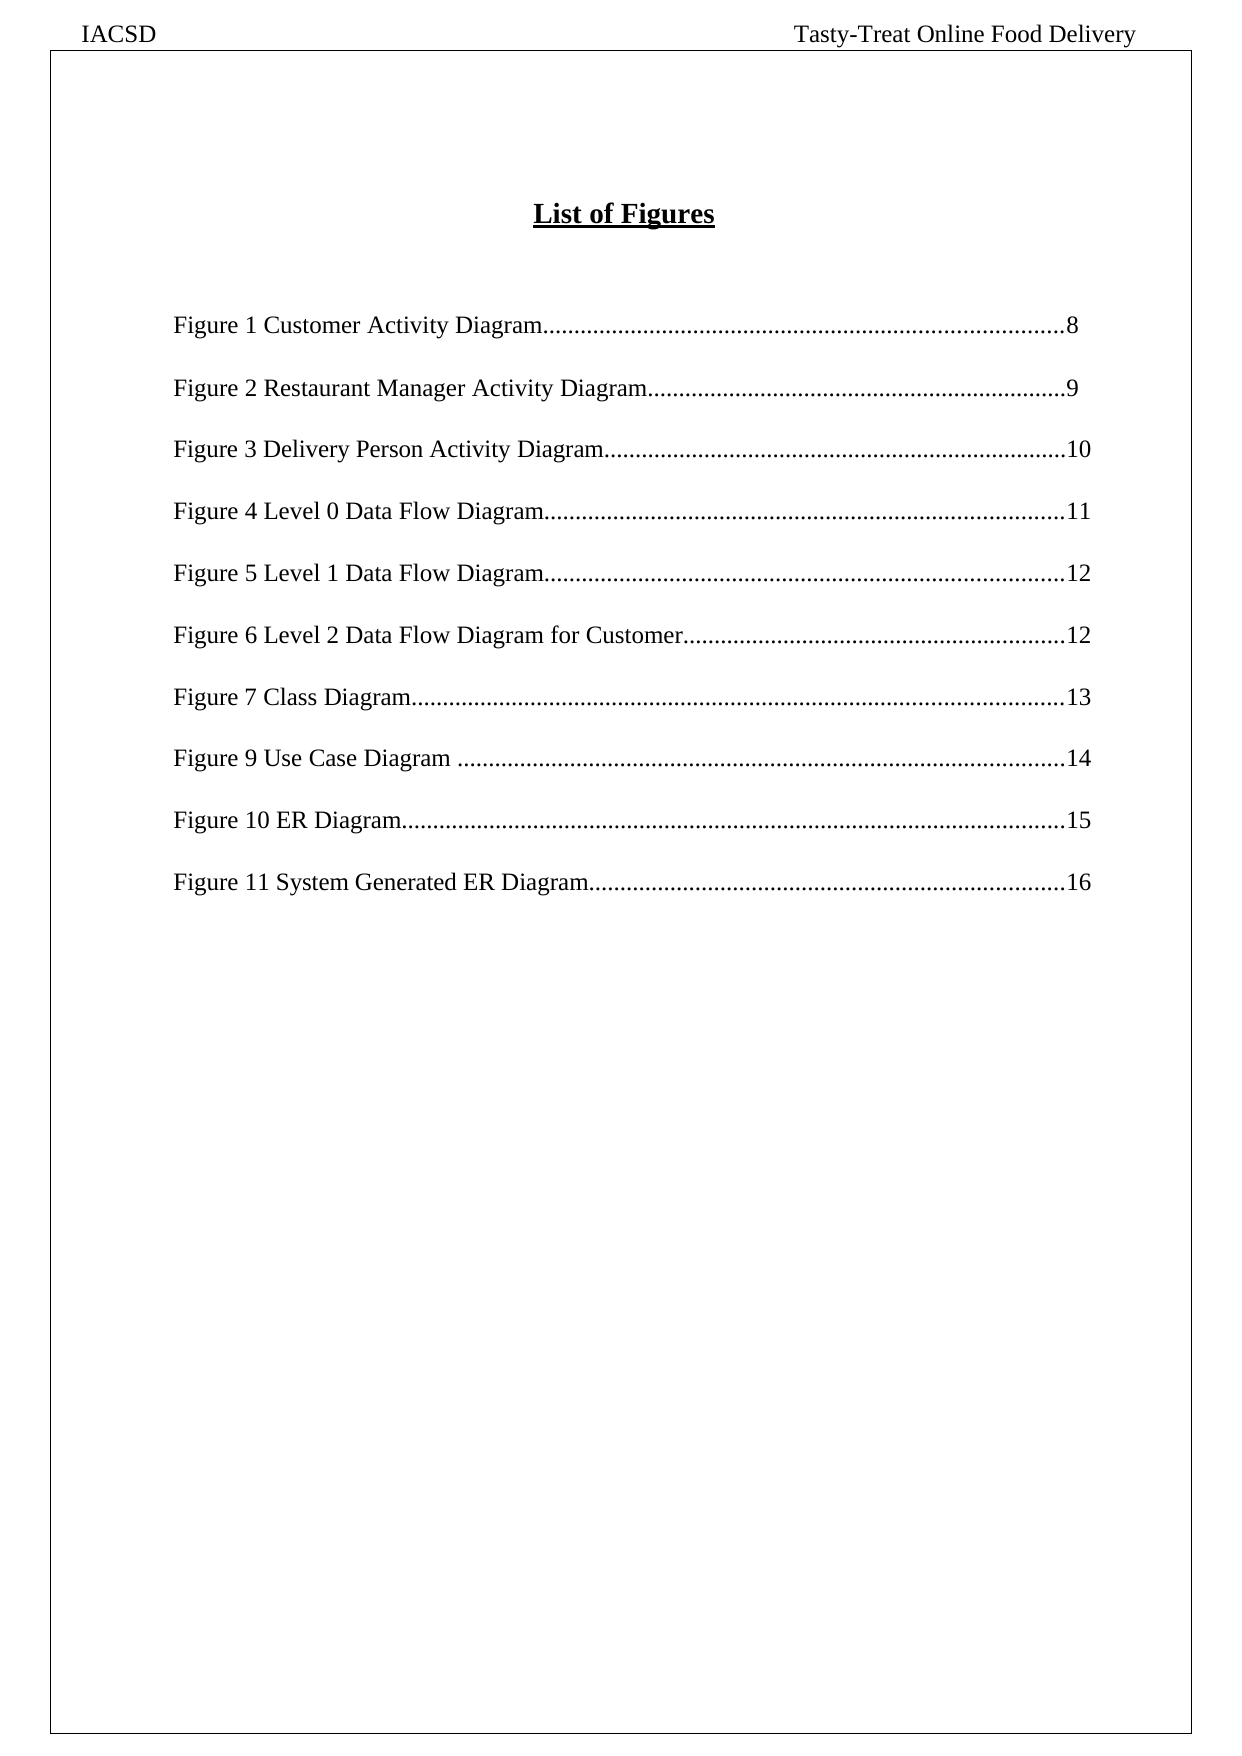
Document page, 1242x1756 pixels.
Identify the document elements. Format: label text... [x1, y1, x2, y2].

text Figure 2 Restaurant Manager Activity Diagram 9 [173, 373, 1142, 401]
text Figure 11 System Generated ER Diagram 16 [173, 867, 1142, 896]
text Figure 6 Level 2 Data Flow Diagram for Customer 12 [173, 620, 1142, 648]
text Figure 3 Delivery Person Activity Diagram 10 [173, 434, 1142, 463]
text Figure 1 Customer Activity Diagram 8 [173, 311, 1142, 339]
text List of Figures [366, 196, 882, 229]
text Figure 7 Class Diagram 13 [173, 682, 1142, 710]
text Figure 9 Use Case Diagram 14 [173, 743, 1142, 772]
text Figure 5 Level 1 Data Flow Diagram 12 [173, 558, 1142, 587]
text Figure 4 Level 0 Data Flow Diagram 11 [173, 496, 1142, 525]
text Figure 10 ER Diagram 15 [173, 805, 1142, 834]
